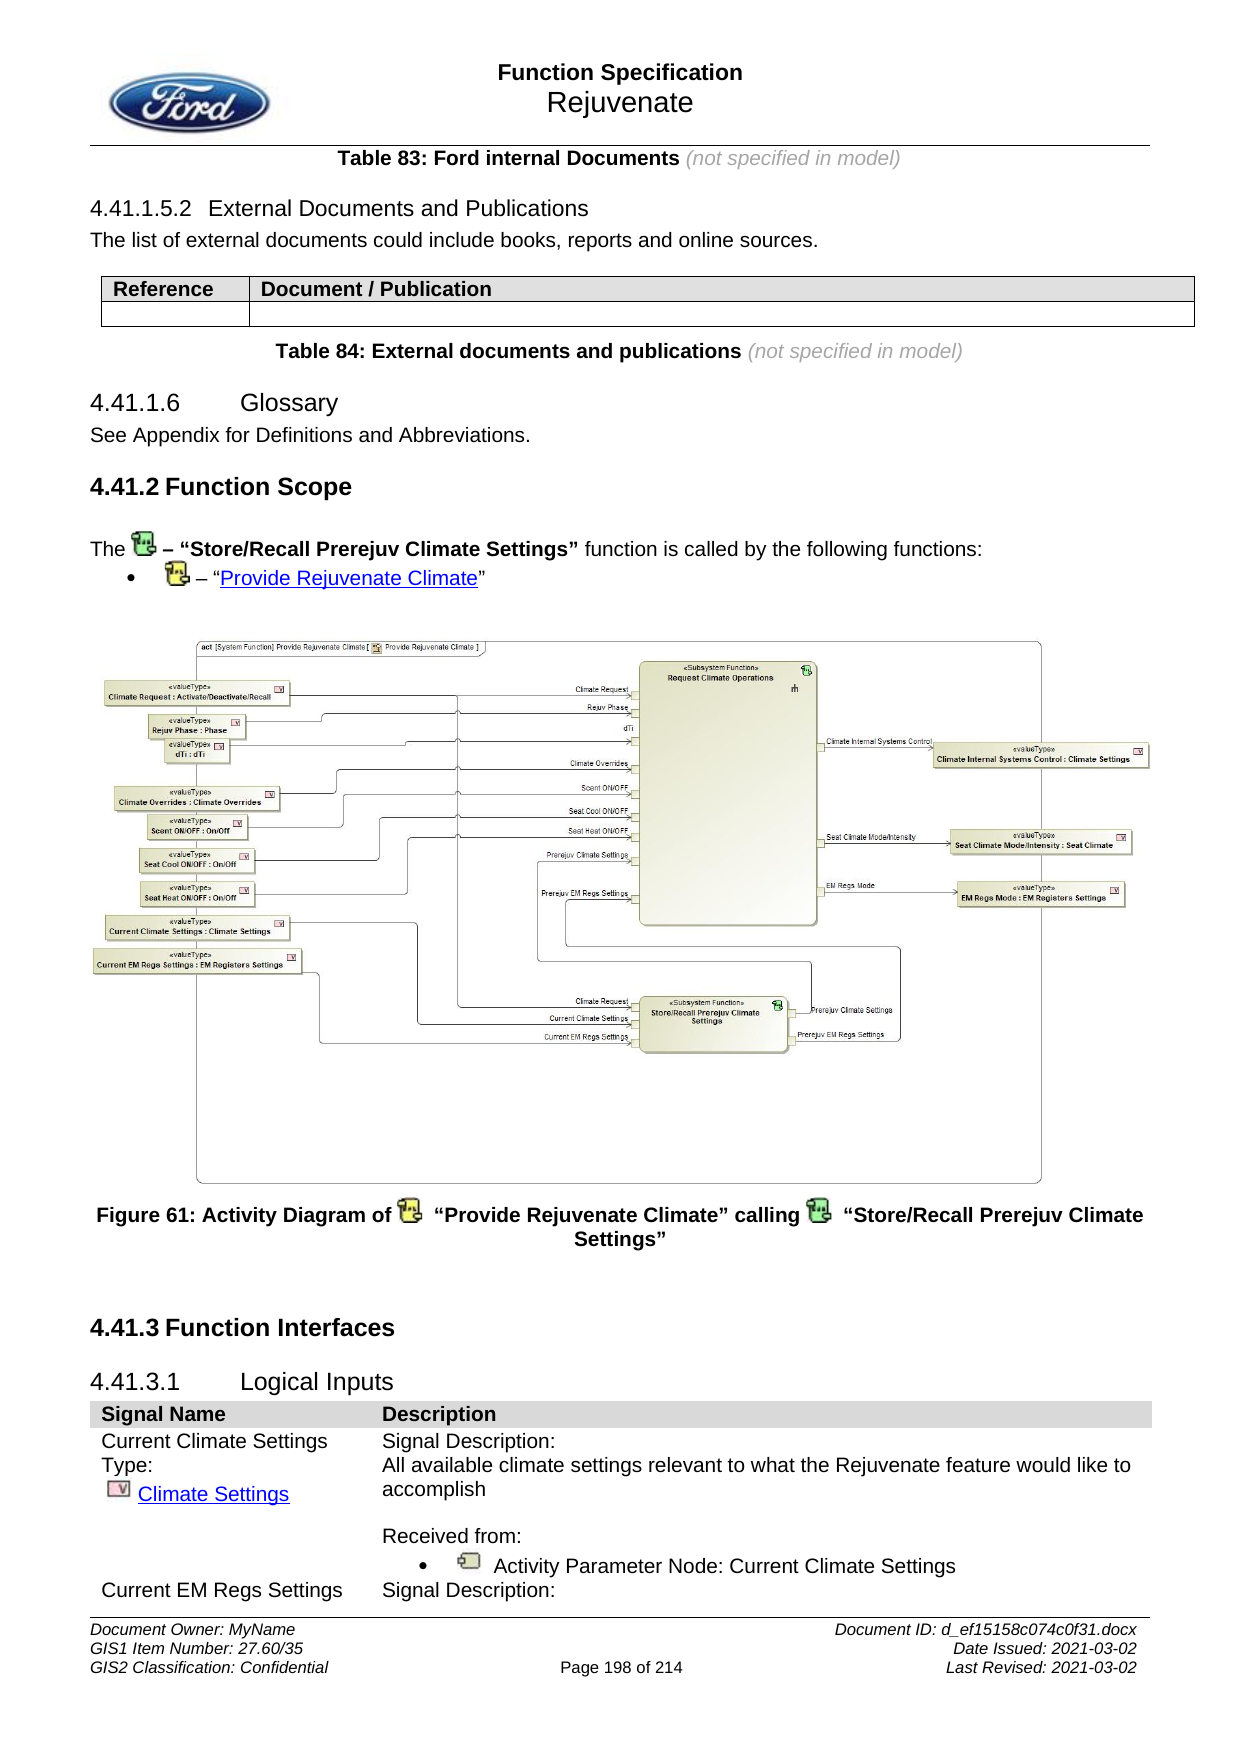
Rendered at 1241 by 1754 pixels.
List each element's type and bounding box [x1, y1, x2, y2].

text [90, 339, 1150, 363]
picture [89, 53, 290, 154]
picture [456, 1548, 482, 1574]
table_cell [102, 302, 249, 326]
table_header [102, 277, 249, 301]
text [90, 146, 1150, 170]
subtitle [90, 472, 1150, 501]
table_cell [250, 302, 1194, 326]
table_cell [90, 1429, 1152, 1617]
picture [164, 560, 190, 586]
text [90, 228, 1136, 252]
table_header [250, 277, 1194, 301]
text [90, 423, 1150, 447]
picture [89, 637, 1151, 1186]
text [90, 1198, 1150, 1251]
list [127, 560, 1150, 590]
picture [397, 1197, 423, 1223]
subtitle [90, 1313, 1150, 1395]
picture [806, 1197, 832, 1223]
picture [131, 531, 157, 556]
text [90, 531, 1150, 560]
picture [106, 1476, 132, 1502]
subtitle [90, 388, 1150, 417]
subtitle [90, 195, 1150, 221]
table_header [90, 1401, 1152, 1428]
